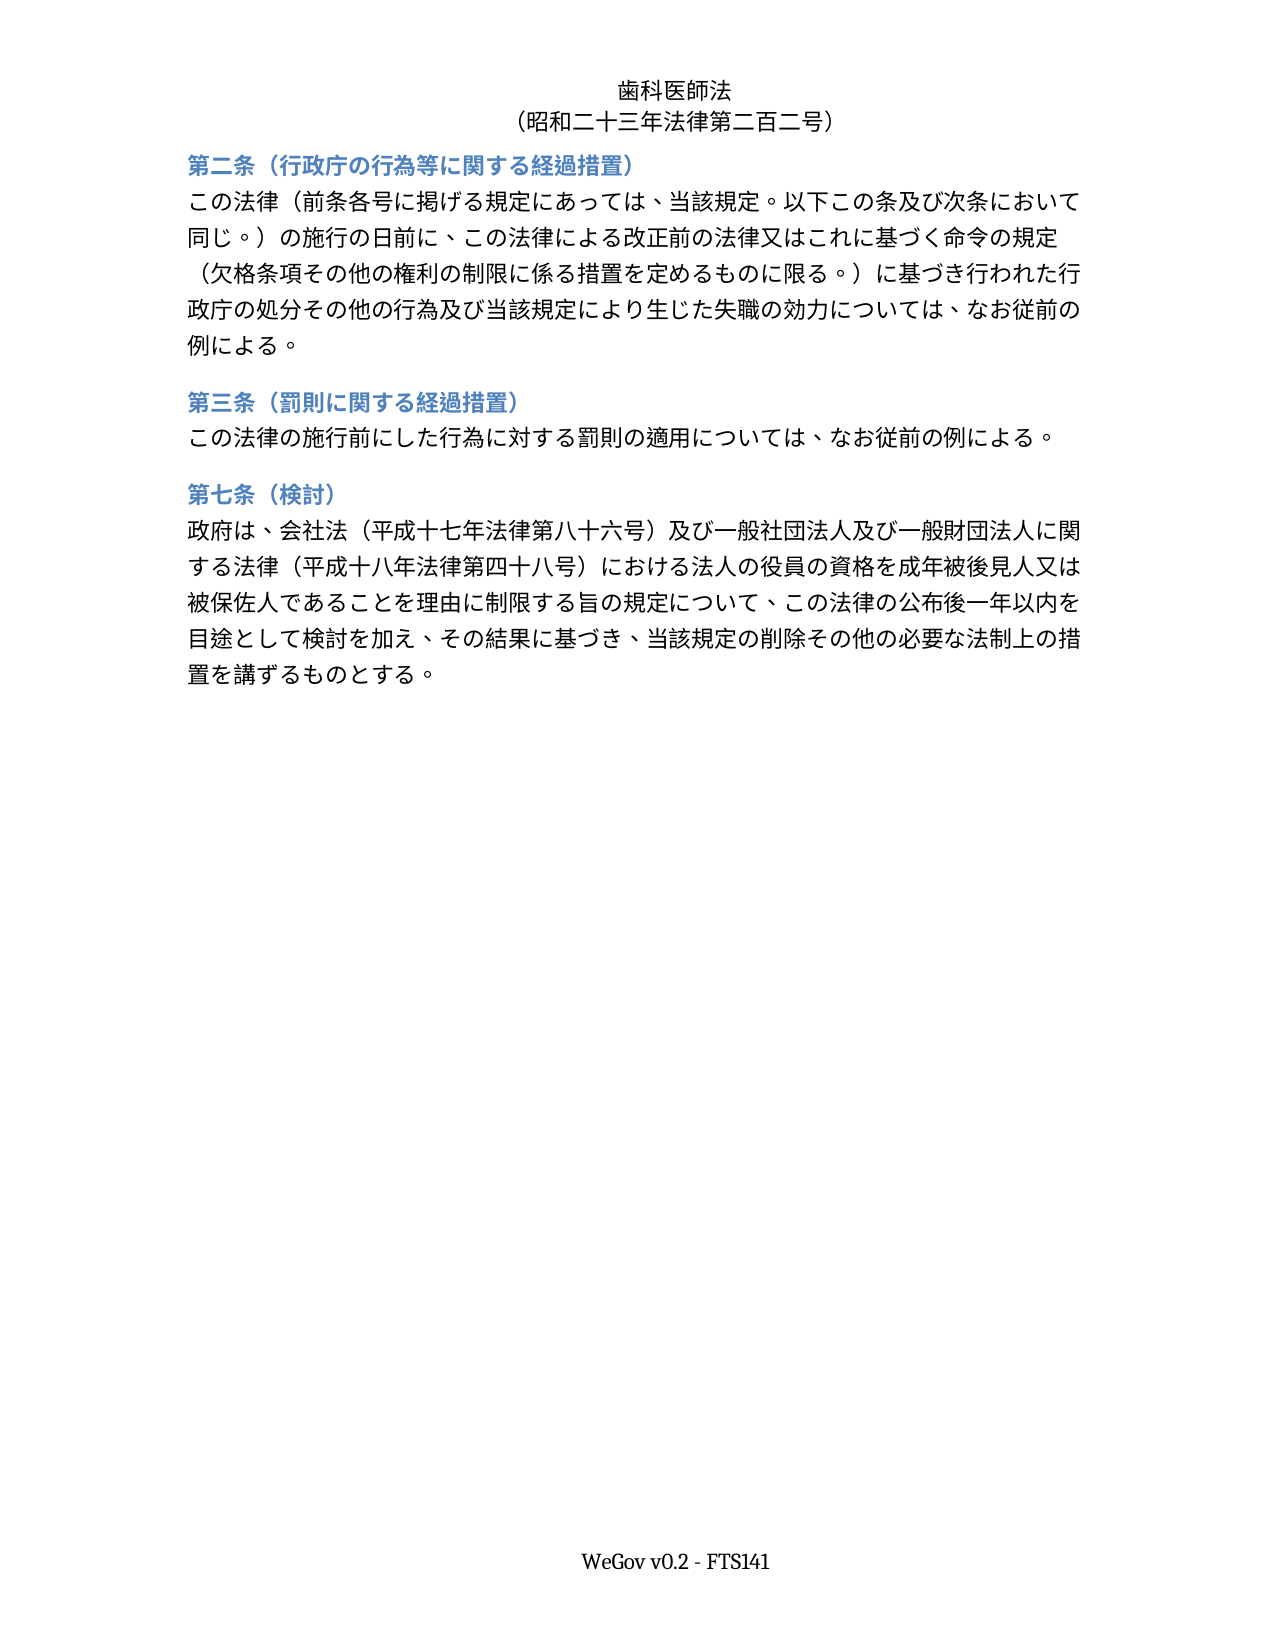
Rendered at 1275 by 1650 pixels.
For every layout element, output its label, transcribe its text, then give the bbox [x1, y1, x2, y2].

text 政府は、会社法（平成十七年法律第八十六号）及び一般社団法人及び一般財団法人に関する法律（平成十八年法律第四十八号）における法人の役員の資格を成年被後見人又は被保佐人であることを理由に制限する旨の規定について、この法律の公布後一年以内を目途として検討を加え、その結果に基づき、当該規定の削除その他の必要な法制上の措置を講ずるものとする。 [187, 515, 1087, 690]
subtitle 第七条（検討） [187, 479, 1087, 510]
subtitle 第三条（罰則に関する経過措置） [187, 386, 1087, 418]
subtitle 第二条（行政庁の行為等に関する経過措置） [187, 150, 1087, 181]
text この法律の施行前にした行為に対する罰則の適用については、なお従前の例による。 [187, 422, 1087, 454]
text この法律（前条各号に掲げる規定にあっては、当該規定。以下この条及び次条において同じ。）の施行の日前に、この法律による改正前の法律又はこれに基づく命令の規定（欠格条項その他の権利の制限に係る措置を定めるものに限る。）に基づき行われた行政庁の処分その他の行為及び当該規定により生じた失職の効力については、なお従前の例による。 [187, 186, 1087, 361]
